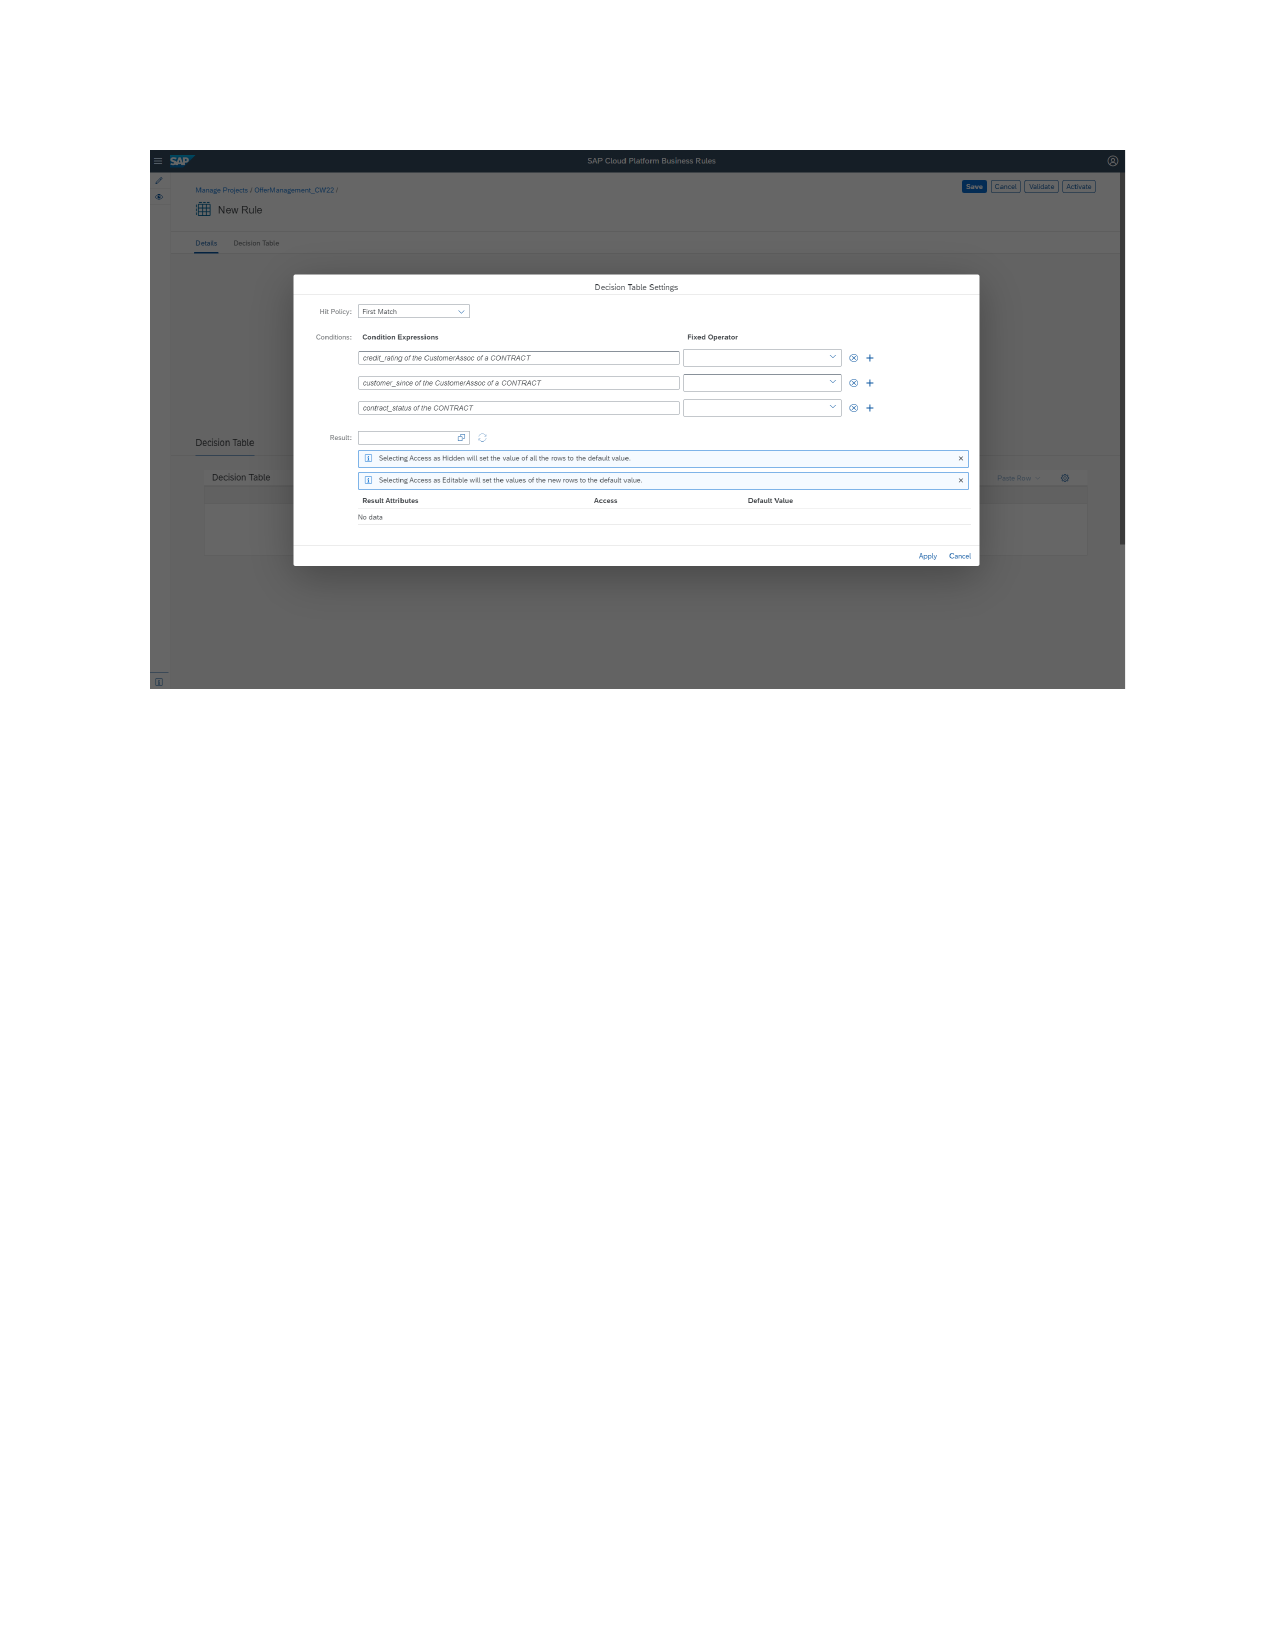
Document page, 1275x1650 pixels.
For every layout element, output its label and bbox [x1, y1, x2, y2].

picture [150, 150, 1125, 689]
